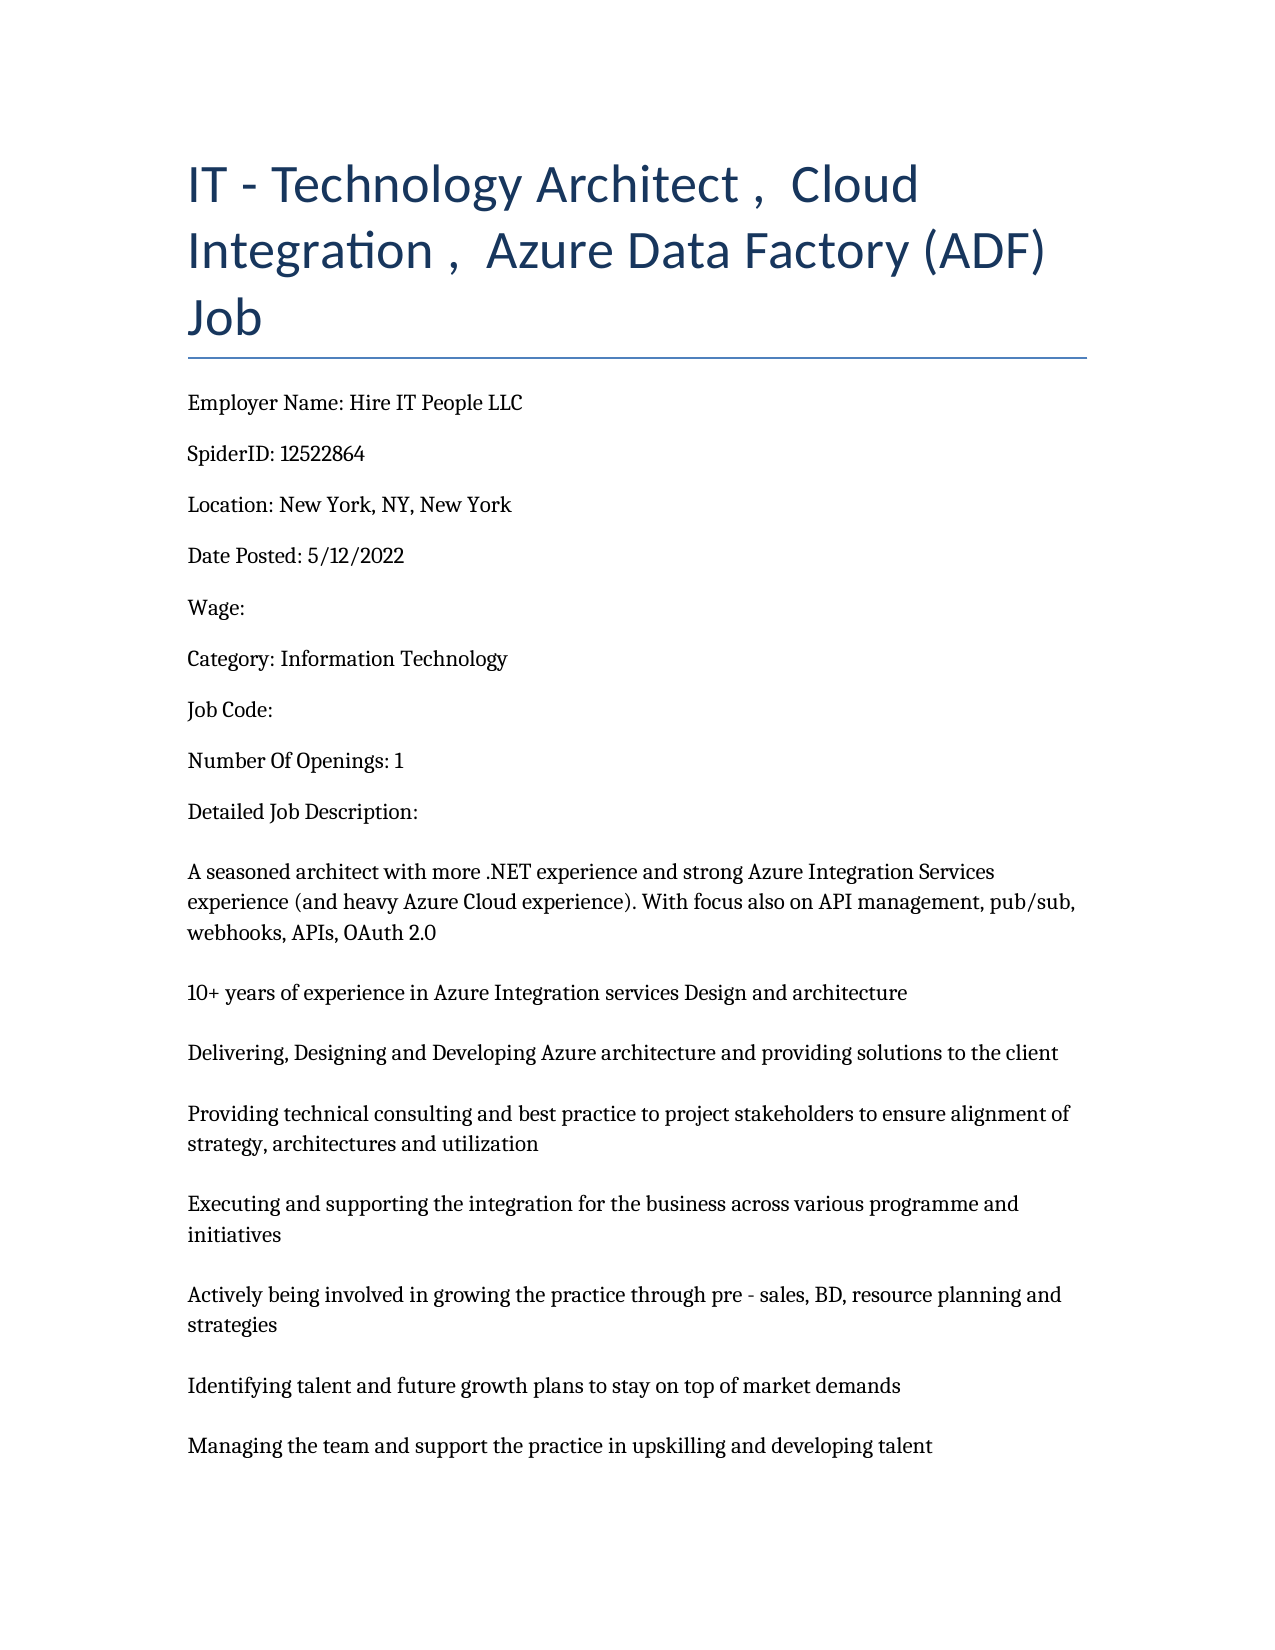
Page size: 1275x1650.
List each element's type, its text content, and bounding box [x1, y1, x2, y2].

text Job Code: [187, 696, 1087, 723]
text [187, 798, 1087, 1489]
text Date Posted: 5/12/2022 [187, 543, 1087, 569]
text Wage: [187, 594, 1087, 621]
text Employer Name: Hire IT People LLC [187, 390, 1087, 416]
text Number Of Openings: 1 [187, 747, 1087, 774]
text Location: New York, NY, New York [187, 492, 1087, 518]
text SpiderID: 12522864 [187, 441, 1087, 467]
text Category: Information Technology [187, 645, 1087, 672]
title IT - Technology Architect , Cloud Integration , Azure Data Factory (ADF) Job [187, 150, 1087, 359]
